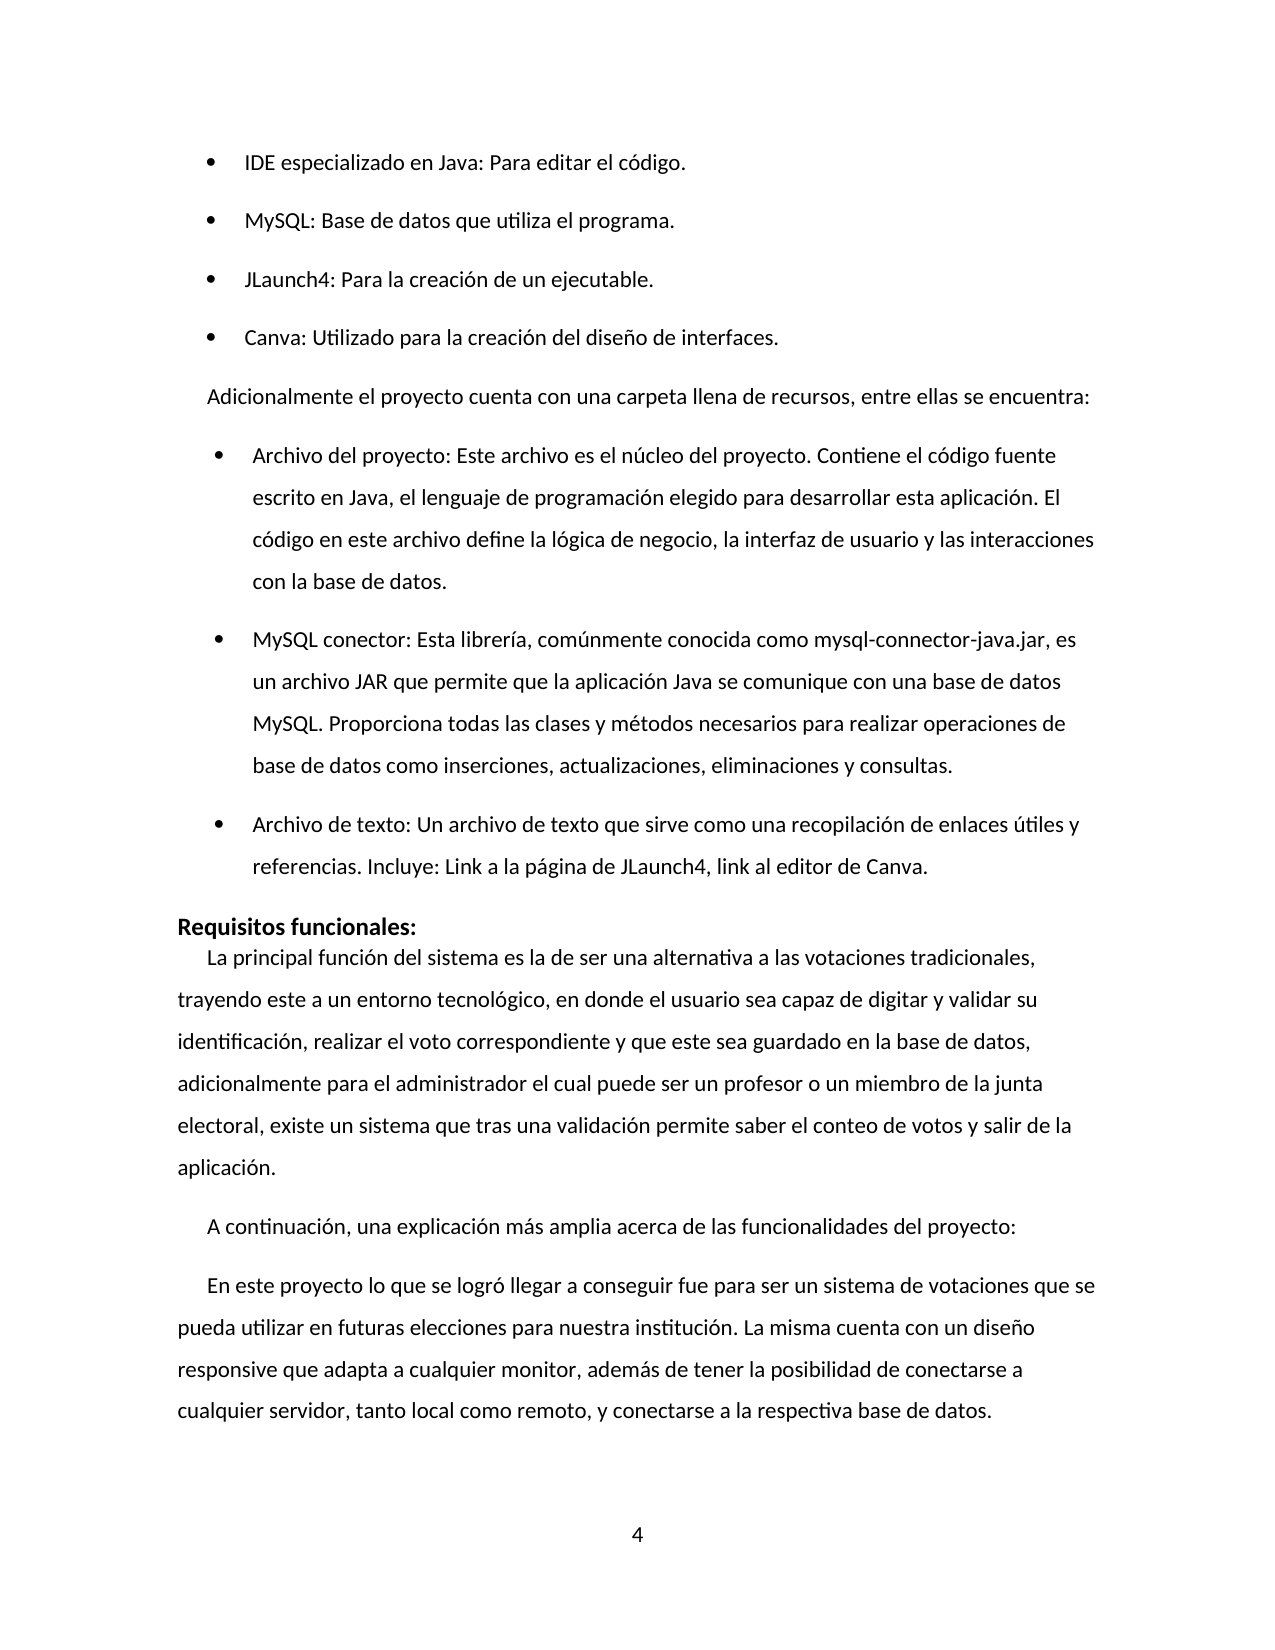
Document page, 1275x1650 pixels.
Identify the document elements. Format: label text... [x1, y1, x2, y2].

text Adicionalmente el proyecto cuenta con una carpeta llena de recursos, entre ellas se encuentra: [177, 382, 1098, 410]
text En este proyecto lo que se logró llegar a conseguir fue para ser un sistema de votaciones que se pueda utilizar en futuras elecciones para nuestra institución. La misma cuenta con un diseño responsive que adapta a cualquier monitor, además de tener la posibilidad de conectarse a cualquier servidor, tanto local como remoto, y conectarse a la respectiva base de datos. [177, 1271, 1098, 1425]
list Canva: Utilizado para la creación del diseño de interfaces. [207, 323, 1098, 352]
list IDE especializado en Java: Para editar el código. [207, 148, 1098, 176]
list MySQL: Base de datos que utiliza el programa. [207, 206, 1098, 234]
list MySQL conector: Esta librería, comúnmente conocida como mysql-connector-java.jar, es un archivo JAR que permite que la aplicación Java se comunique con una base de datos MySQL. Proporciona todas las clases y métodos necesarios para realizar operaciones de base de datos como inserciones, actualizaciones, eliminaciones y consultas. [215, 625, 1098, 779]
text La principal función del sistema es la de ser una alternativa a las votaciones tradicionales, trayendo este a un entorno tecnológico, en donde el usuario sea capaz de digitar y validar su identificación, realizar el voto correspondiente y que este sea guardado en la base de datos, adicionalmente para el administrador el cual puede ser un profesor o un miembro de la junta electoral, existe un sistema que tras una validación permite saber el conteo de votos y salir de la aplicación. [177, 943, 1098, 1181]
subtitle Requisitos funcionales: [177, 911, 1098, 941]
list JLaunch4: Para la creación de un ejecutable. [207, 265, 1098, 293]
list Archivo del proyecto: Este archivo es el núcleo del proyecto. Contiene el código fuente escrito en Java, el lenguaje de programación elegido para desarrollar esta aplicación. El código en este archivo define la lógica de negocio, la interfaz de usuario y las interacciones con la base de datos. [215, 441, 1098, 595]
list Archivo de texto: Un archivo de texto que sirve como una recopilación de enlaces útiles y referencias. Incluye: Link a la página de JLaunch4, link al editor de Canva. [215, 810, 1098, 880]
text A continuación, una explicación más amplia acerca de las funcionalidades del proyecto: [177, 1212, 1098, 1240]
